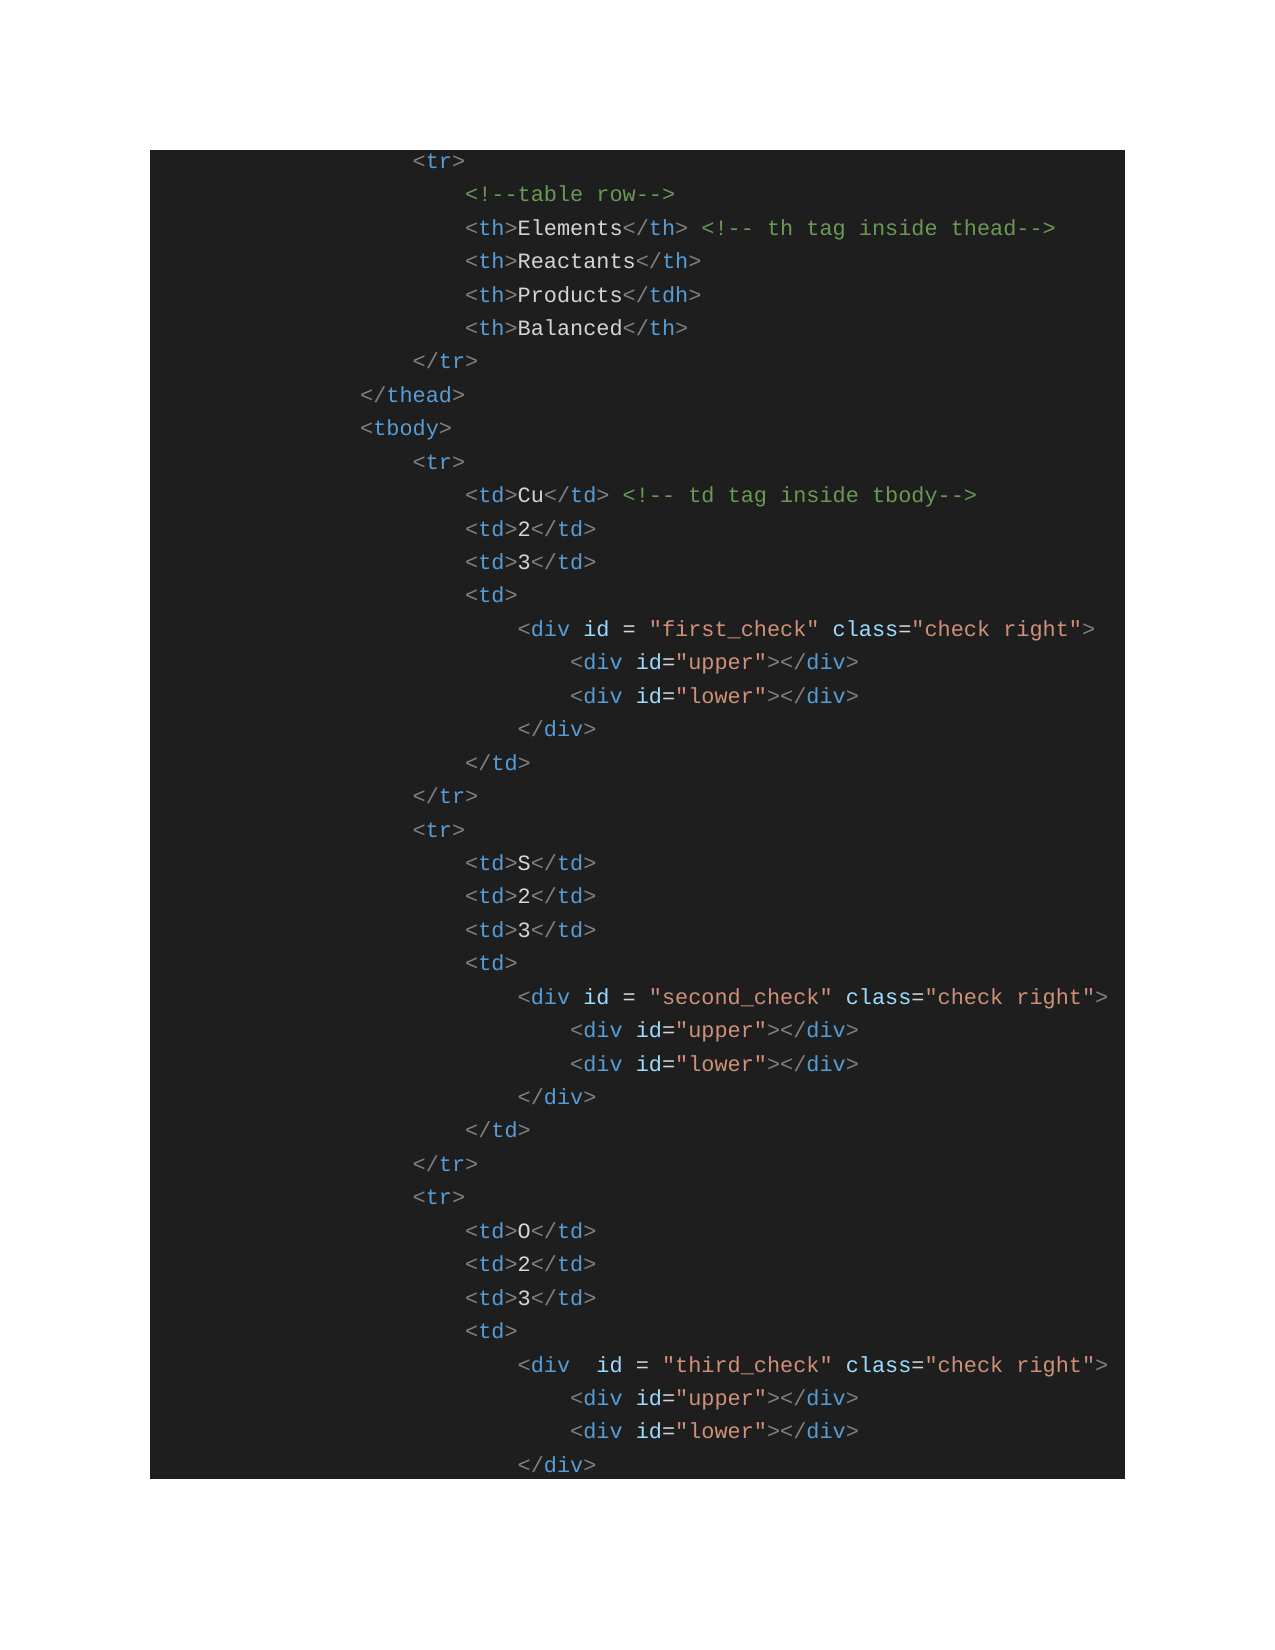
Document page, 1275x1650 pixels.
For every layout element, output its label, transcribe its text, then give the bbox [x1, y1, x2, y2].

text <tr> [150, 1187, 1125, 1211]
text </div> [150, 1454, 1125, 1479]
text <div id="lower"></div> [150, 1421, 1125, 1445]
text <td>2</td> [150, 518, 1125, 543]
text <th>Balanced</th> [150, 317, 1125, 342]
text <div id="lower"></div> [150, 1053, 1125, 1078]
text <td> [150, 1320, 1125, 1345]
text <th>Reactants</th> [150, 250, 1125, 275]
text <div id = "third_check" class="check right"> [150, 1354, 1125, 1378]
text <td> [150, 585, 1125, 609]
text </tr> [150, 785, 1125, 810]
text <th>Elements</th> <!-- th tag inside thead--> [150, 217, 1125, 242]
text <td>O</td> [150, 1220, 1125, 1245]
text <td>3</td> [150, 551, 1125, 576]
text <tr> [150, 150, 1125, 175]
text <div id = "first_check" class="check right"> [150, 618, 1125, 643]
text <th>Products</tdh> [150, 284, 1125, 308]
text </thead> [150, 384, 1125, 409]
text <!--table row--> [150, 183, 1125, 208]
text <td>2</td> [150, 1253, 1125, 1278]
text </div> [150, 718, 1125, 743]
text <td>2</td> [150, 886, 1125, 910]
text <div id = "second_check" class="check right"> [150, 986, 1125, 1011]
text </tr> [150, 351, 1125, 375]
text <td>3</td> [150, 919, 1125, 944]
text <div id="upper"></div> [150, 1019, 1125, 1044]
text <div id="upper"></div> [150, 1387, 1125, 1412]
text <td>S</td> [150, 852, 1125, 877]
text <tr> [150, 819, 1125, 843]
text <div id="lower"></div> [150, 685, 1125, 710]
text <td> [150, 952, 1125, 977]
text </div> [150, 1086, 1125, 1111]
text <td>3</td> [150, 1287, 1125, 1312]
text <tbody> [150, 417, 1125, 442]
text </tr> [150, 1153, 1125, 1178]
text <tr> [150, 451, 1125, 476]
text <div id="upper"></div> [150, 652, 1125, 676]
text </td> [150, 752, 1125, 777]
text </td> [150, 1120, 1125, 1144]
text <td>Cu</td> <!-- td tag inside tbody--> [150, 484, 1125, 509]
